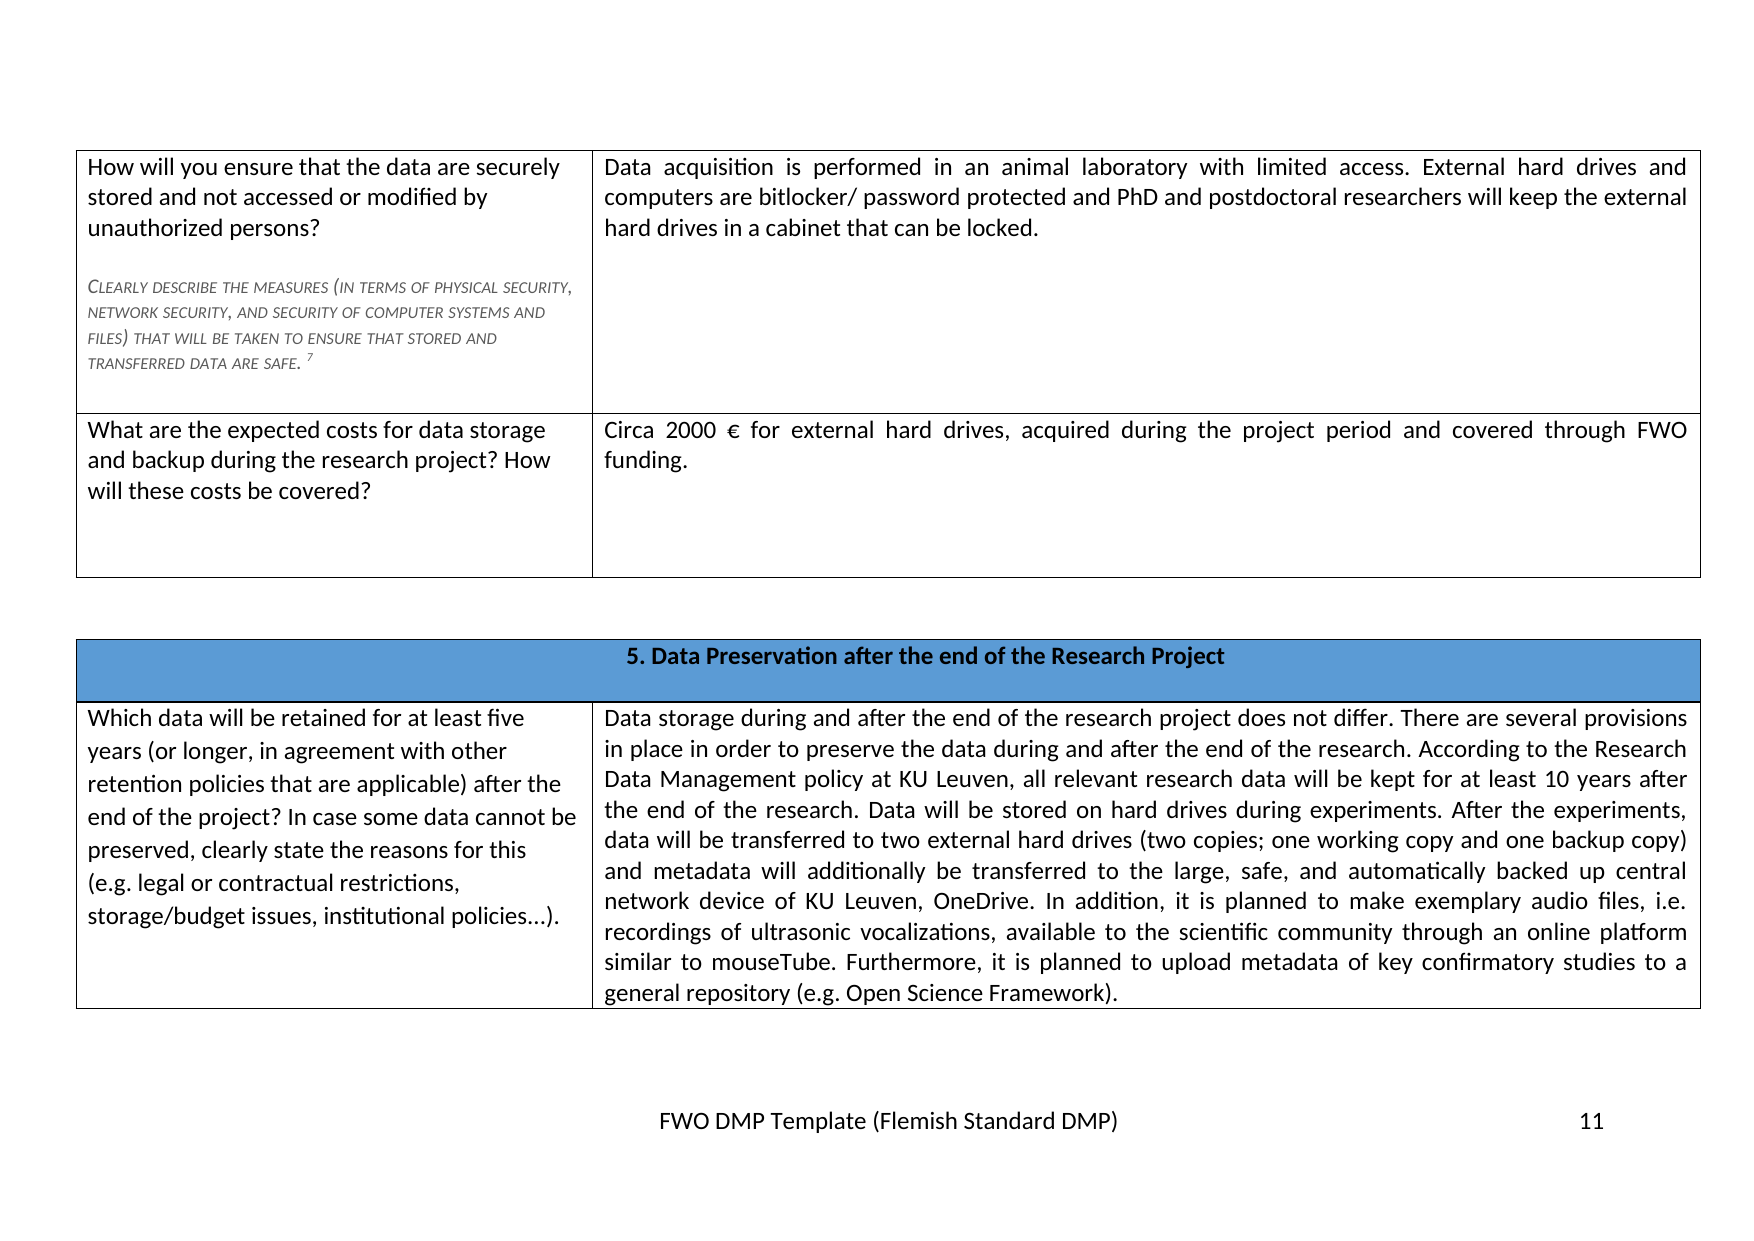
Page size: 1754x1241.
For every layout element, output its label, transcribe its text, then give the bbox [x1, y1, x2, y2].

table_cell How will you ensure that the data are securely stored and not accessed or modified by unauthorized persons? Clearly describe the measures (in terms of physical security, network security, and security of computer systems and files) that will be taken to ensure that stored and transferred data are safe. 7 [77, 151, 592, 413]
table_cell Data acquisition is performed in an animal laboratory with limited access. External hard drives and computers are bitlocker/ password protected and PhD and postdoctoral researchers will keep the external hard drives in a cabinet that can be locked. [593, 151, 1700, 413]
table_header 5. Data Preservation after the end of the Research Project [77, 640, 1700, 701]
table_cell Circa 2000 € for external hard drives, acquired during the project period and covered through FWO funding. [593, 414, 1700, 577]
table_cell Data storage during and after the end of the research project does not differ. There are several provisions in place in order to preserve the data during and after the end of the research. According to the Research Data Management policy at KU Leuven, all relevant research data will be kept for at least 10 years after the end of the research. Data will be stored on hard drives during experiments. After the experiments, data will be transferred to two external hard drives (two copies; one working copy and one backup copy) and metadata will additionally be transferred to the large, safe, and automatically backed up central network device of KU Leuven, OneDrive. In addition, it is planned to make exemplary audio files, i.e. recordings of ultrasonic vocalizations, available to the scientific community through an online platform similar to mouseTube. Furthermore, it is planned to upload metadata of key confirmatory studies to a general repository (e.g. Open Science Framework). [593, 703, 1700, 1008]
table_cell Which data will be retained for at least five years (or longer, in agreement with other retention policies that are applicable) after the end of the project? In case some data cannot be preserved, clearly state the reasons for this (e.g. legal or contractual restrictions, storage/budget issues, institutional policies...). [77, 703, 592, 1008]
table_cell What are the expected costs for data storage and backup during the research project? How will these costs be covered? [77, 414, 592, 577]
